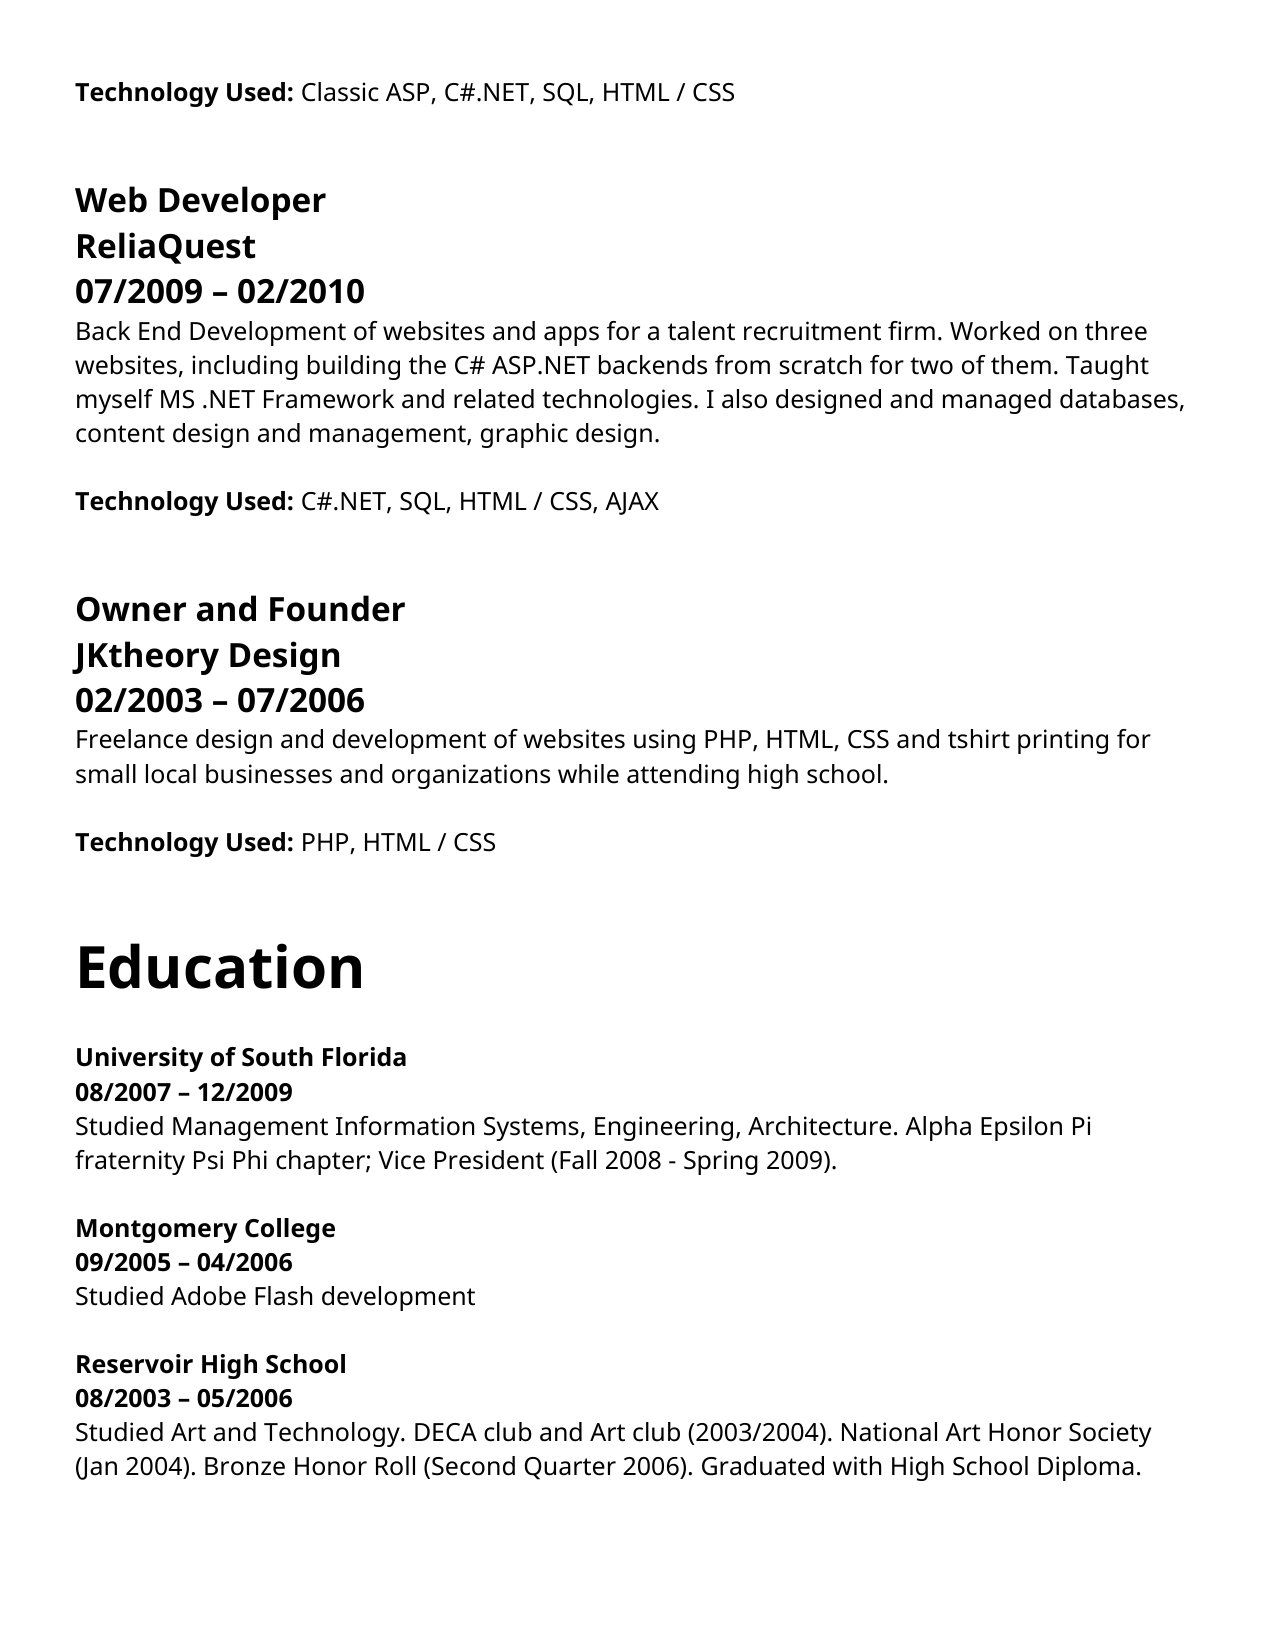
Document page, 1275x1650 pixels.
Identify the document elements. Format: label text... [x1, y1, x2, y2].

text Freelance design and development of websites using PHP, HTML, CSS and tshirt printing for small local businesses and organizations while attending high school. [75, 722, 1200, 790]
text Owner and Founder [75, 586, 1200, 631]
text Back End Development of websites and apps for a talent recruitment firm. Worked on three websites, including building the C# ASP.NET backends from scratch for two of them. Taught myself MS .NET Framework and related technologies. I also designed and managed databases, content design and management, graphic design. [75, 313, 1200, 450]
text 08/2007 – 12/2009 [75, 1074, 1200, 1108]
text Technology Used: PHP, HTML / CSS [75, 824, 1200, 858]
text Technology Used: Classic ASP, C#.NET, SQL, HTML / CSS [75, 75, 1200, 109]
text ReliaQuest [75, 223, 1200, 268]
text 02/2003 – 07/2006 [75, 677, 1200, 722]
text Studied Management Information Systems, Engineering, Architecture. Alpha Epsilon Pi fraternity Psi Phi chapter; Vice President (Fall 2008 - Spring 2009). [75, 1108, 1200, 1176]
text 09/2005 – 04/2006 [75, 1244, 1200, 1278]
text JKtheory Design [75, 631, 1200, 677]
text Montgomery College [75, 1210, 1200, 1244]
text Studied Adobe Flash development [75, 1278, 1200, 1313]
text Web Developer [75, 177, 1200, 223]
text Studied Art and Technology. DECA club and Art club (2003/2004). National Art Honor Society (Jan 2004). Bronze Honor Roll (Second Quarter 2006). Graduated with High School Diploma. [75, 1415, 1200, 1483]
text University of South Florida [75, 1040, 1200, 1074]
text Technology Used: C#.NET, SQL, HTML / CSS, AJAX [75, 484, 1200, 518]
text Reservoir High School [75, 1347, 1200, 1381]
text Education [75, 927, 1200, 1006]
text 07/2009 – 02/2010 [75, 268, 1200, 313]
text 08/2003 – 05/2006 [75, 1381, 1200, 1415]
